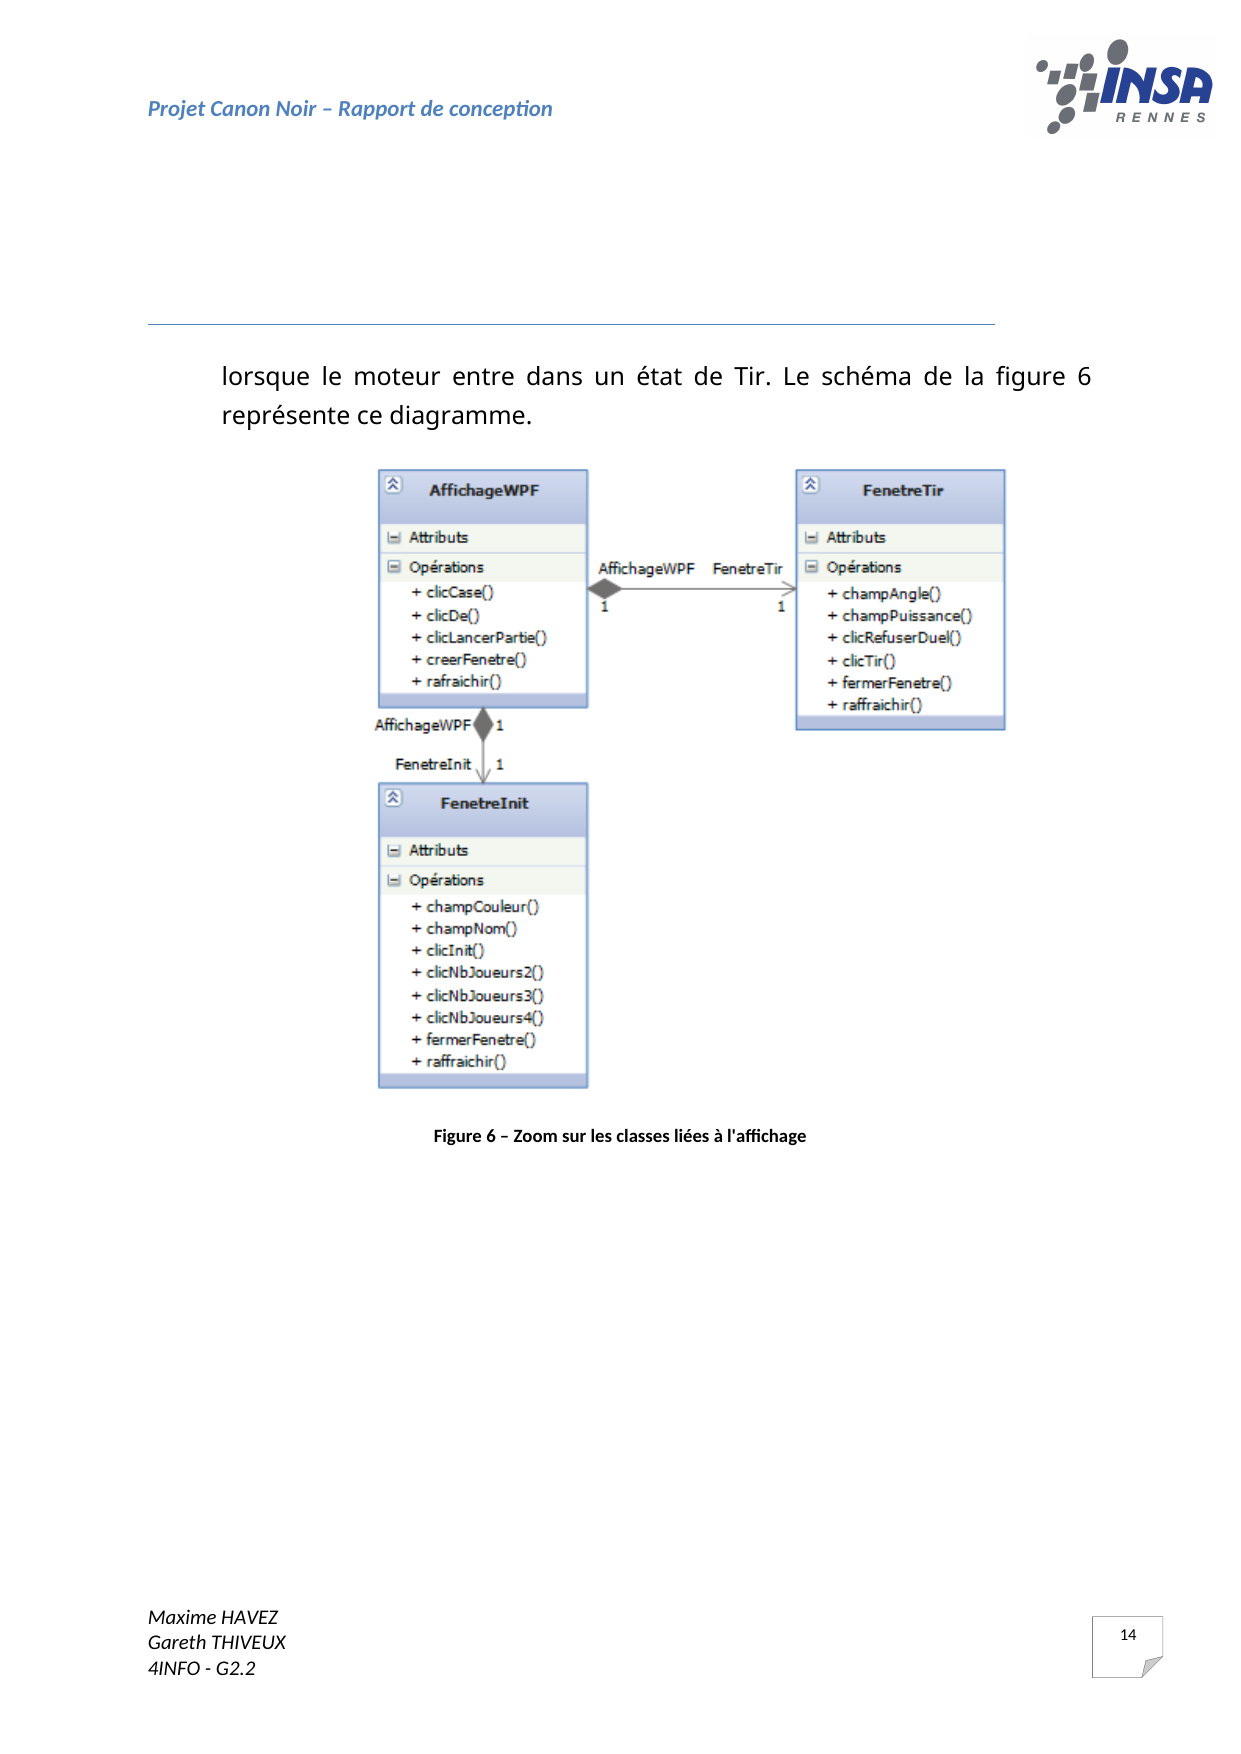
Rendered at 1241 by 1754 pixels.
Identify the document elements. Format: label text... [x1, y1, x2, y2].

text Figure 6 – Zoom sur les classes liées à l'affichage [148, 1124, 1093, 1147]
picture [1026, 34, 1217, 138]
picture [369, 457, 1018, 1100]
